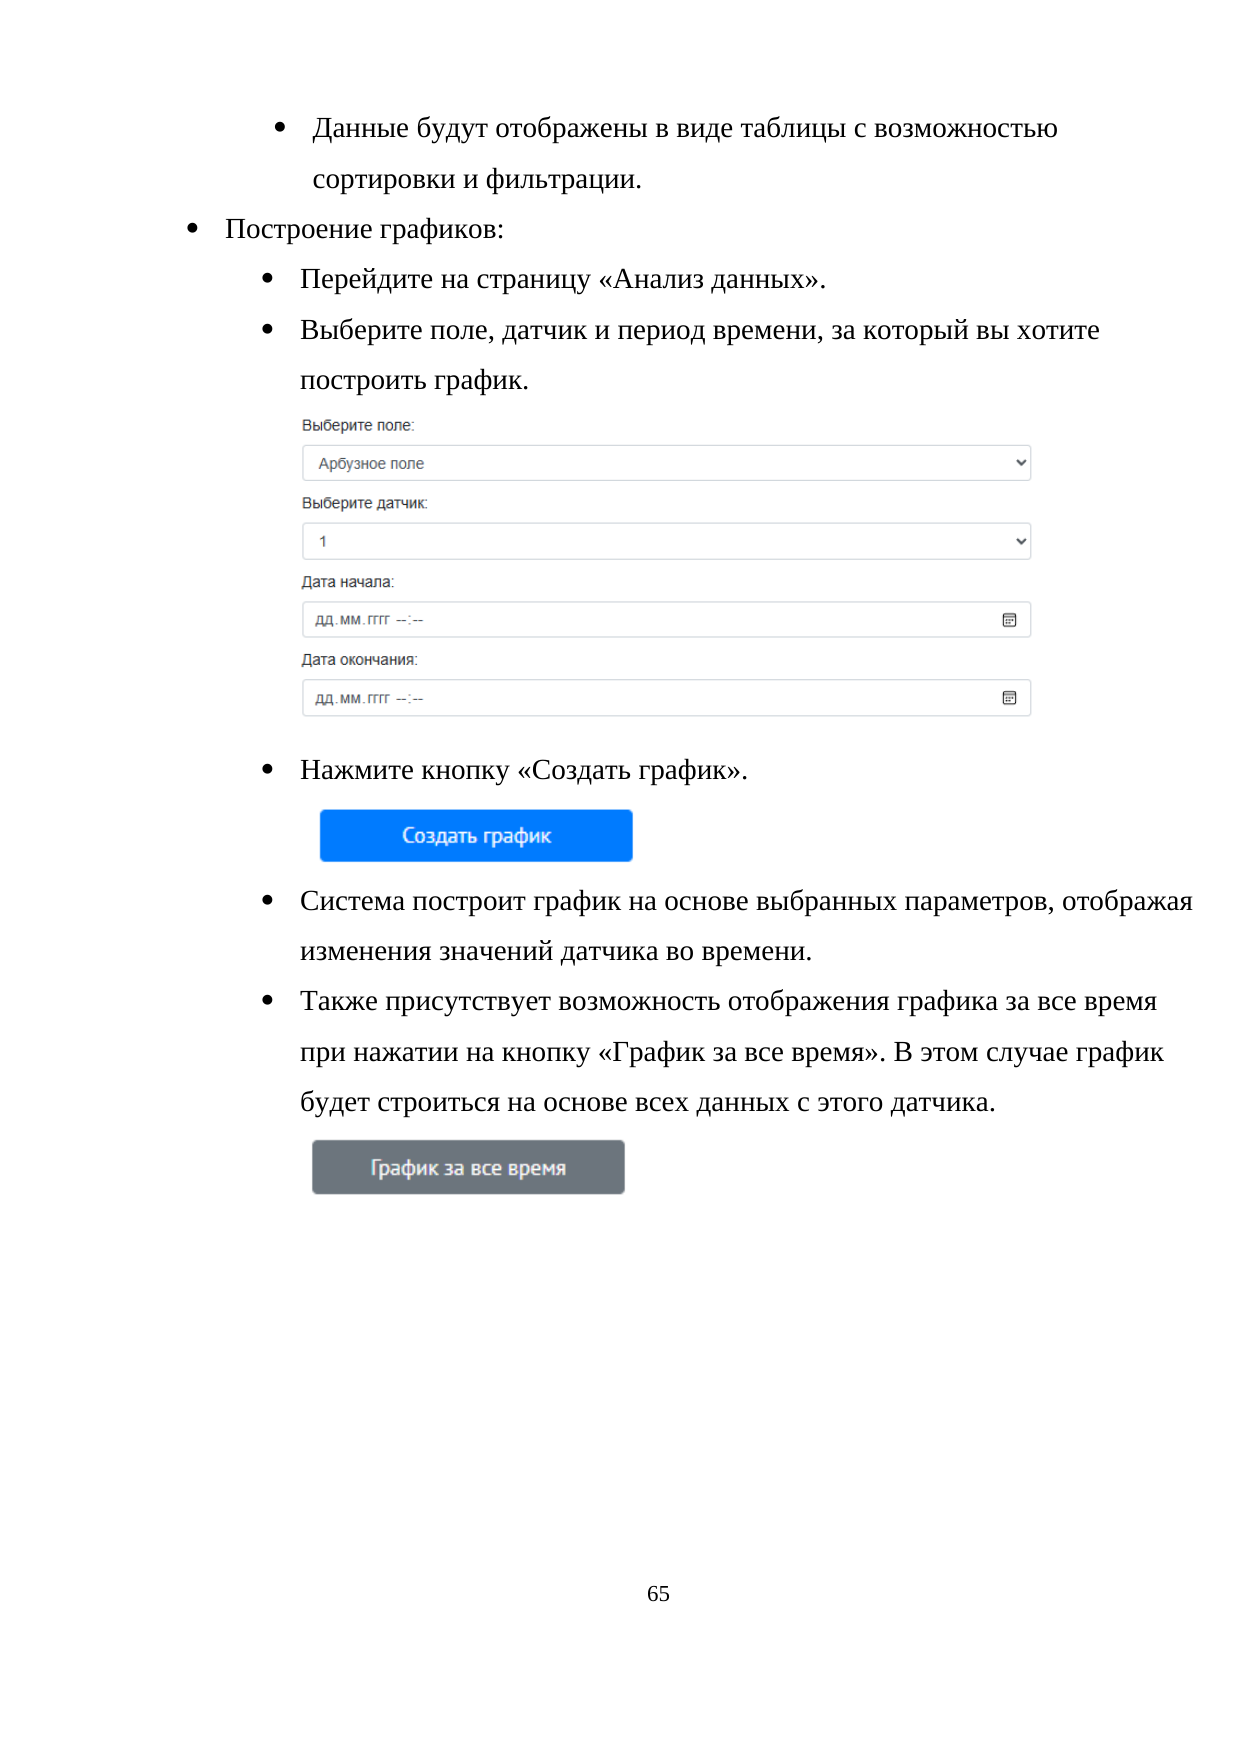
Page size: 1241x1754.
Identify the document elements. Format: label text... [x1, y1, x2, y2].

picture [300, 1134, 636, 1204]
list Также присутствует возможность отображения графика за все время при нажатии на кнопку «График за все время». В этом случае график будет строиться на основе всех данных с этого датчика. [262, 983, 1205, 1118]
list Данные будут отображены в виде таблицы с возможностью сортировки и фильтрации. [275, 110, 1205, 194]
picture [300, 802, 644, 870]
list Перейдите на страницу «Анализ данных». [262, 262, 1205, 295]
list Построение графиков: [187, 211, 1205, 245]
list Нажмите кнопку «Создать график». [262, 752, 1205, 786]
list Система построит график на основе выбранных параметров, отображая изменения значений датчика во времени. [262, 883, 1205, 967]
picture [297, 412, 1039, 723]
list Выберите поле, датчик и период времени, за который вы хотите построить график. [262, 312, 1205, 396]
